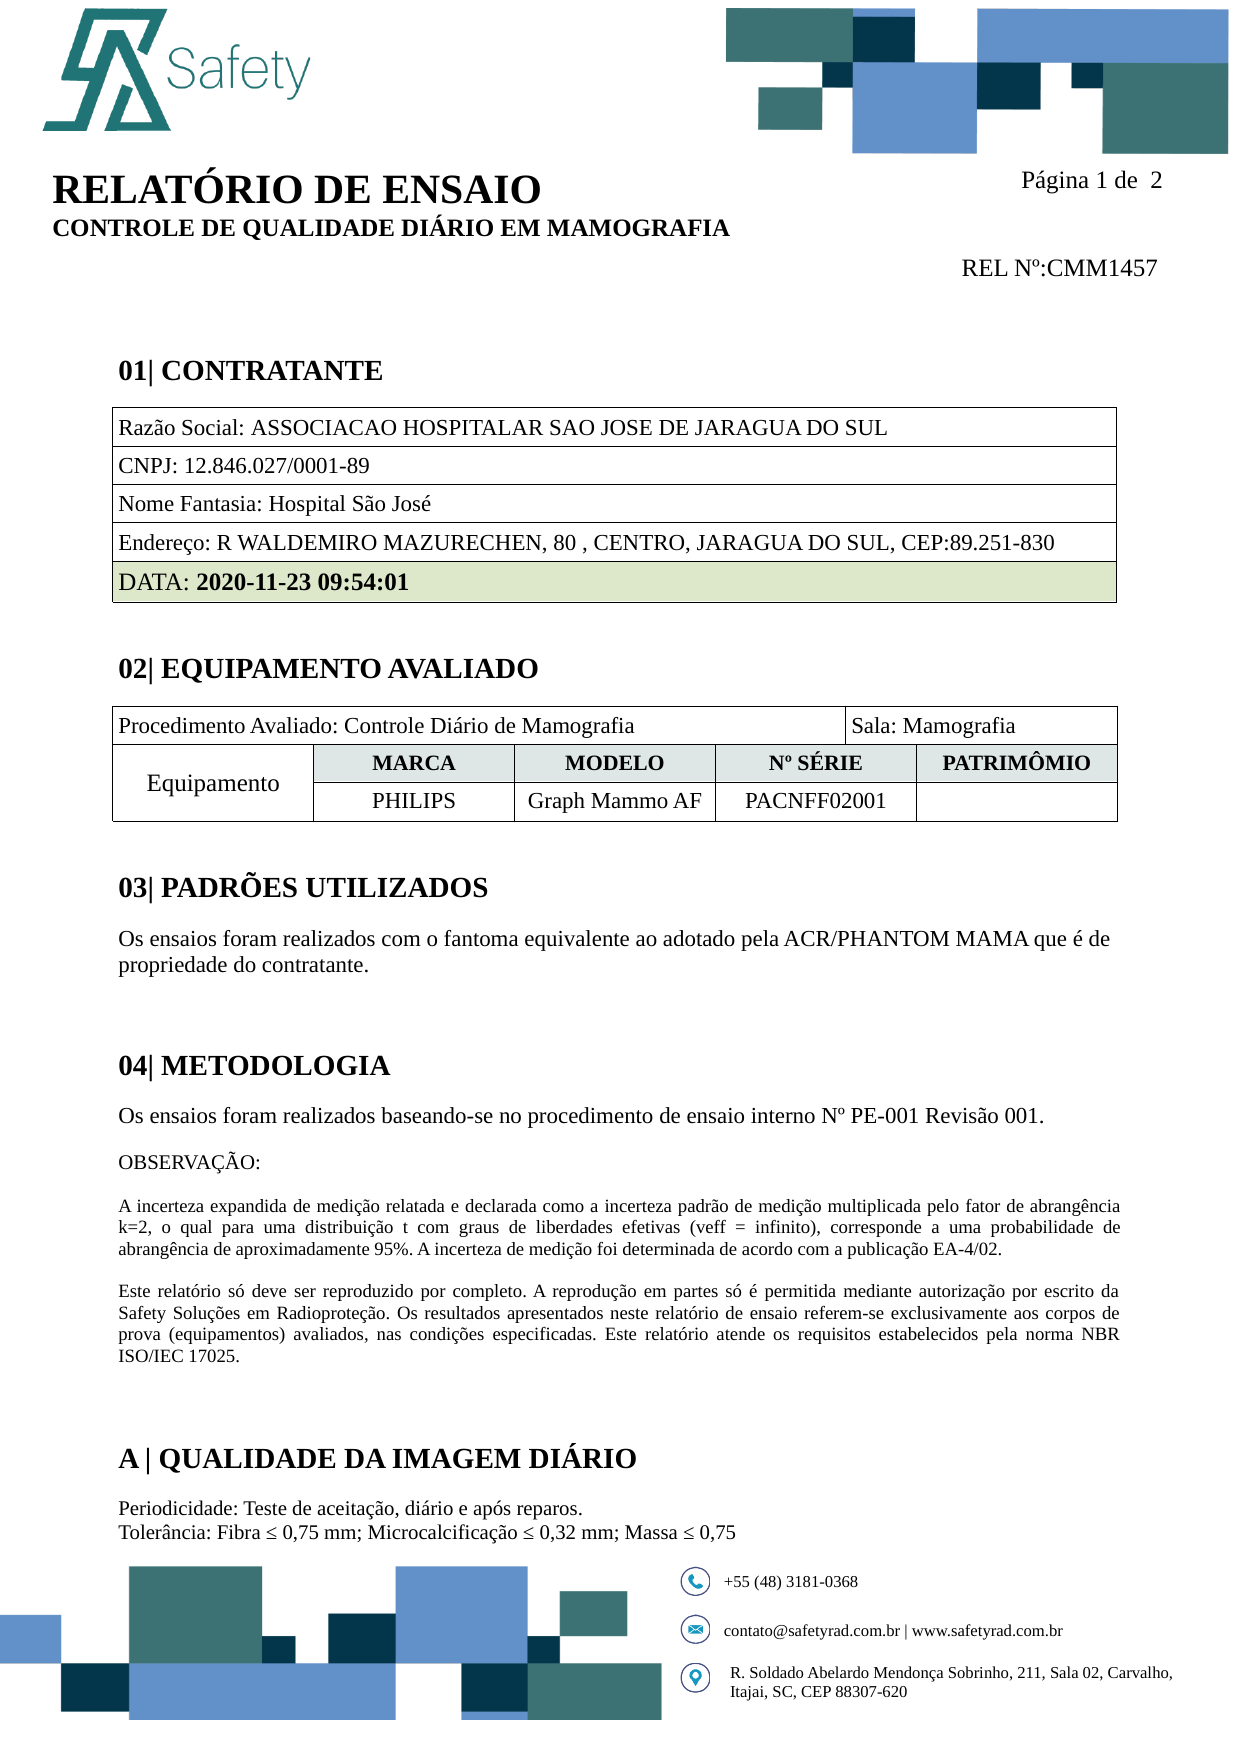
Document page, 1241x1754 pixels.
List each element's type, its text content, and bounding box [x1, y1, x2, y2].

table_cell MODELO [515, 745, 715, 781]
text Tolerância: Fibra ≤ 0,75 mm; Microcalcificação ≤ 0,32 mm; Massa ≤ 0,75 [118, 1520, 1122, 1544]
text 03| PADRÕES UTILIZADOS [118, 871, 1122, 904]
table_header Procedimento Avaliado: Controle Diário de Mamografia [113, 707, 845, 744]
picture [0, 1566, 662, 1720]
table_cell CNPJ: 12.846.027/0001-89 [113, 447, 1116, 484]
table_cell Equipamento [113, 745, 313, 821]
table_header Razão Social: ASSOCIACAO HOSPITALAR SAO JOSE DE JARAGUA DO SUL [113, 408, 1116, 446]
text A | QUALIDADE DA IMAGEM DIÁRIO [118, 1442, 1122, 1475]
text Periodicidade: Teste de aceitação, diário e após reparos. [118, 1496, 1122, 1520]
table_cell MARCA [314, 745, 514, 781]
table_cell Nome Fantasia: Hospital São José [113, 485, 1116, 522]
table_cell Nº SÉRIE [716, 745, 916, 781]
text Os ensaios foram realizados com o fantoma equivalente ao adotado pela ACR/PHANTOM MAMA que é de propriedade do contratante. [118, 925, 1122, 978]
table_cell Graph Mammo AF [515, 783, 715, 821]
text A incerteza expandida de medição relatada e declarada como a incerteza padrão de medição multiplicada pelo fator de abrangência k=2, o qual para uma distribuição t com graus de liberdades efetivas (veff = infinito), corresponde a uma probabilidade de abrangência de aproximadamente 95%. A incerteza de medição foi determinada de acordo com a publicação EA-4/02. [118, 1194, 1122, 1259]
table_cell Endereço: R WALDEMIRO MAZURECHEN, 80 , CENTRO, JARAGUA DO SUL, CEP:89.251-830 [113, 523, 1116, 561]
text Os ensaios foram realizados baseando-se no procedimento de ensaio interno Nº PE-001 Revisão 001. [118, 1102, 1122, 1129]
picture [680, 1663, 710, 1693]
table_header Sala: Mamografia [846, 707, 1117, 744]
table_cell PHILIPS [314, 783, 514, 821]
text 04| METODOLOGIA [118, 1048, 1122, 1082]
picture [42, 8, 311, 131]
picture [680, 1614, 710, 1644]
table_cell DATA: 2020-11-23 09:54:01 [113, 562, 1116, 601]
text 01| CONTRATANTE [118, 353, 1122, 386]
table_cell [917, 783, 1117, 821]
picture [725, 8, 1229, 154]
table_cell PATRIMÔMIO [917, 745, 1117, 781]
text OBSERVAÇÃO: [118, 1150, 1122, 1174]
text 02| EQUIPAMENTO AVALIADO [118, 651, 1122, 685]
picture [680, 1566, 710, 1596]
table_cell PACNFF02001 [716, 783, 916, 821]
text Este relatório só deve ser reproduzido por completo. A reprodução em partes só é permitida mediante autorização por escrito da Safety Soluções em Radioproteção. Os resultados apresentados neste relatório de ensaio referem-se exclusivamente aos corpos de prova (equipamentos) avaliados, nas condições especificadas. Este relatório atende os requisitos estabelecidos pela norma NBR ISO/IEC 17025. [118, 1280, 1122, 1366]
